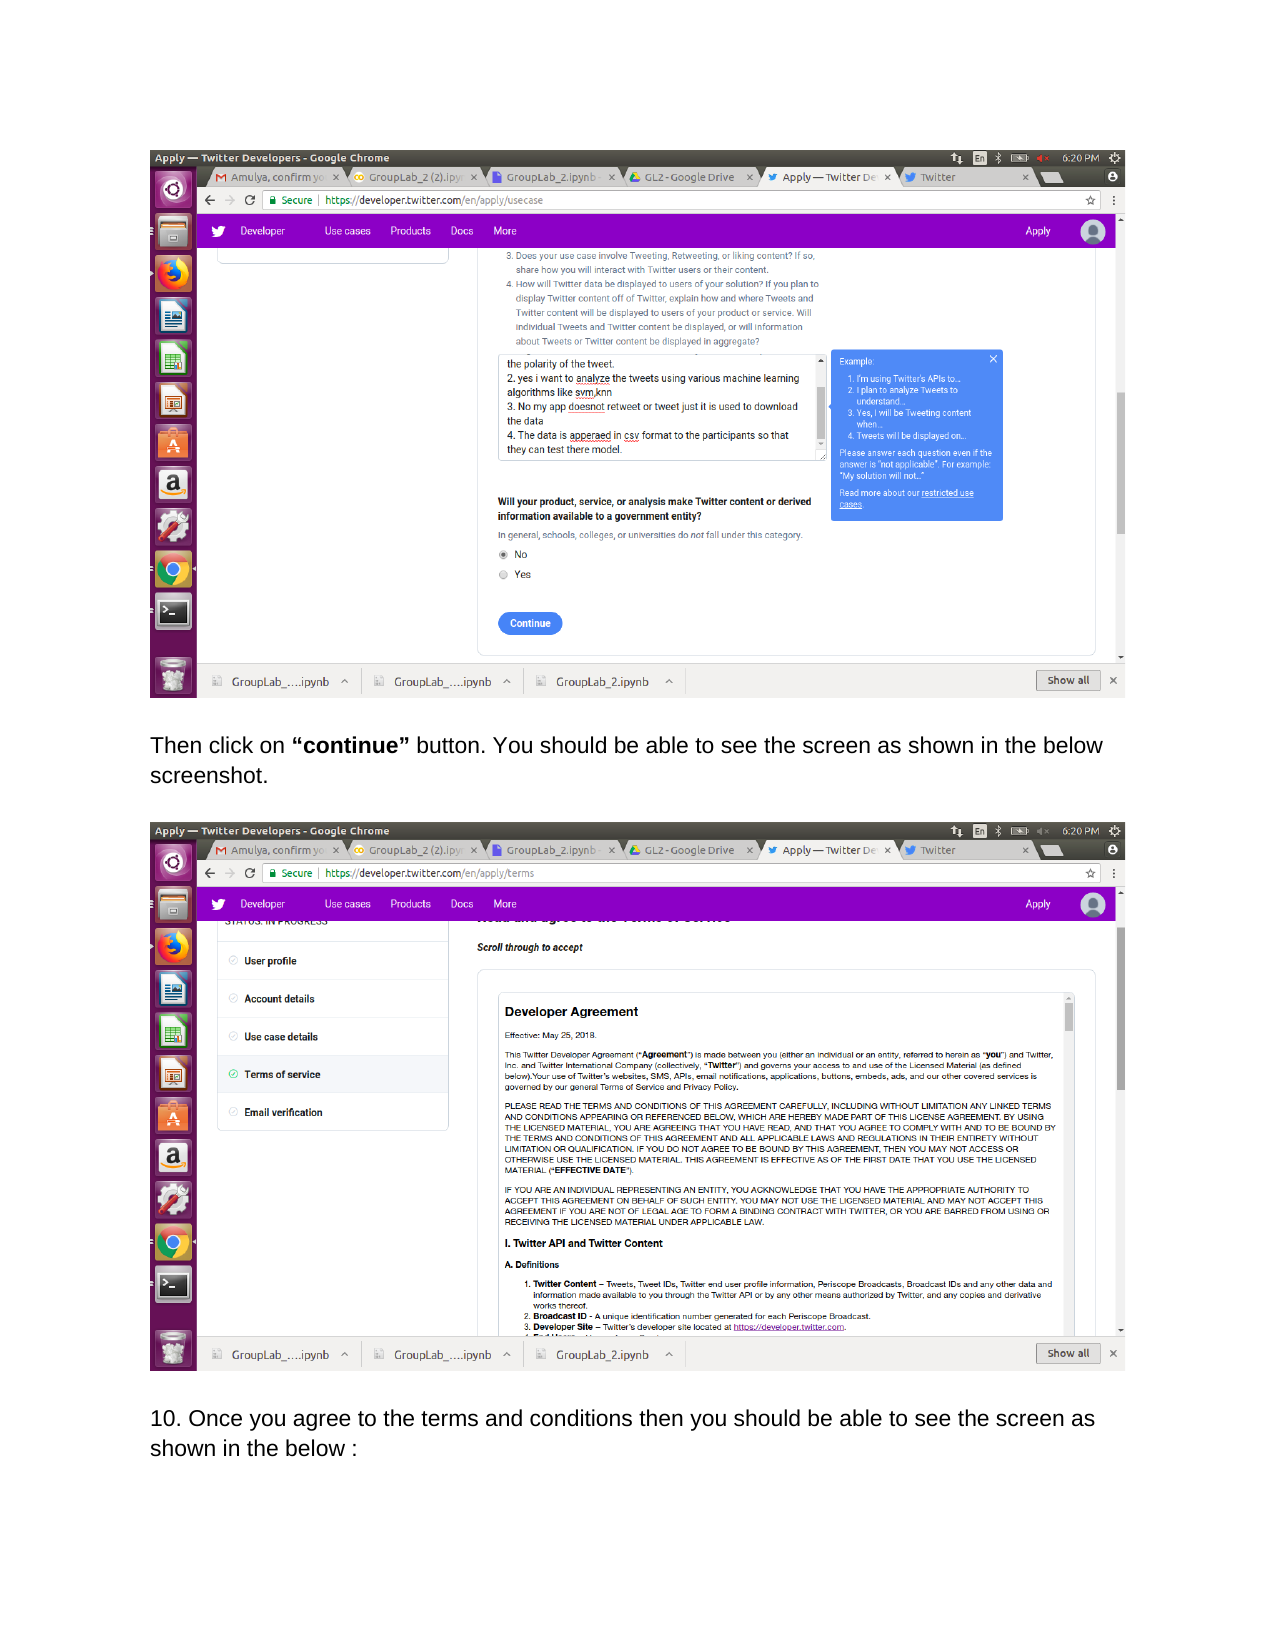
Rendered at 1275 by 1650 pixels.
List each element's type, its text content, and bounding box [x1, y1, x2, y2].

text 10. Once you agree to the terms and conditions then you should be able to see the screen as shown in the below : [150, 1404, 1125, 1461]
picture [150, 150, 1125, 698]
picture [150, 822, 1125, 1371]
text Then click on “continue” button. You should be able to see the screen as shown in the below screenshot. [150, 732, 1125, 788]
